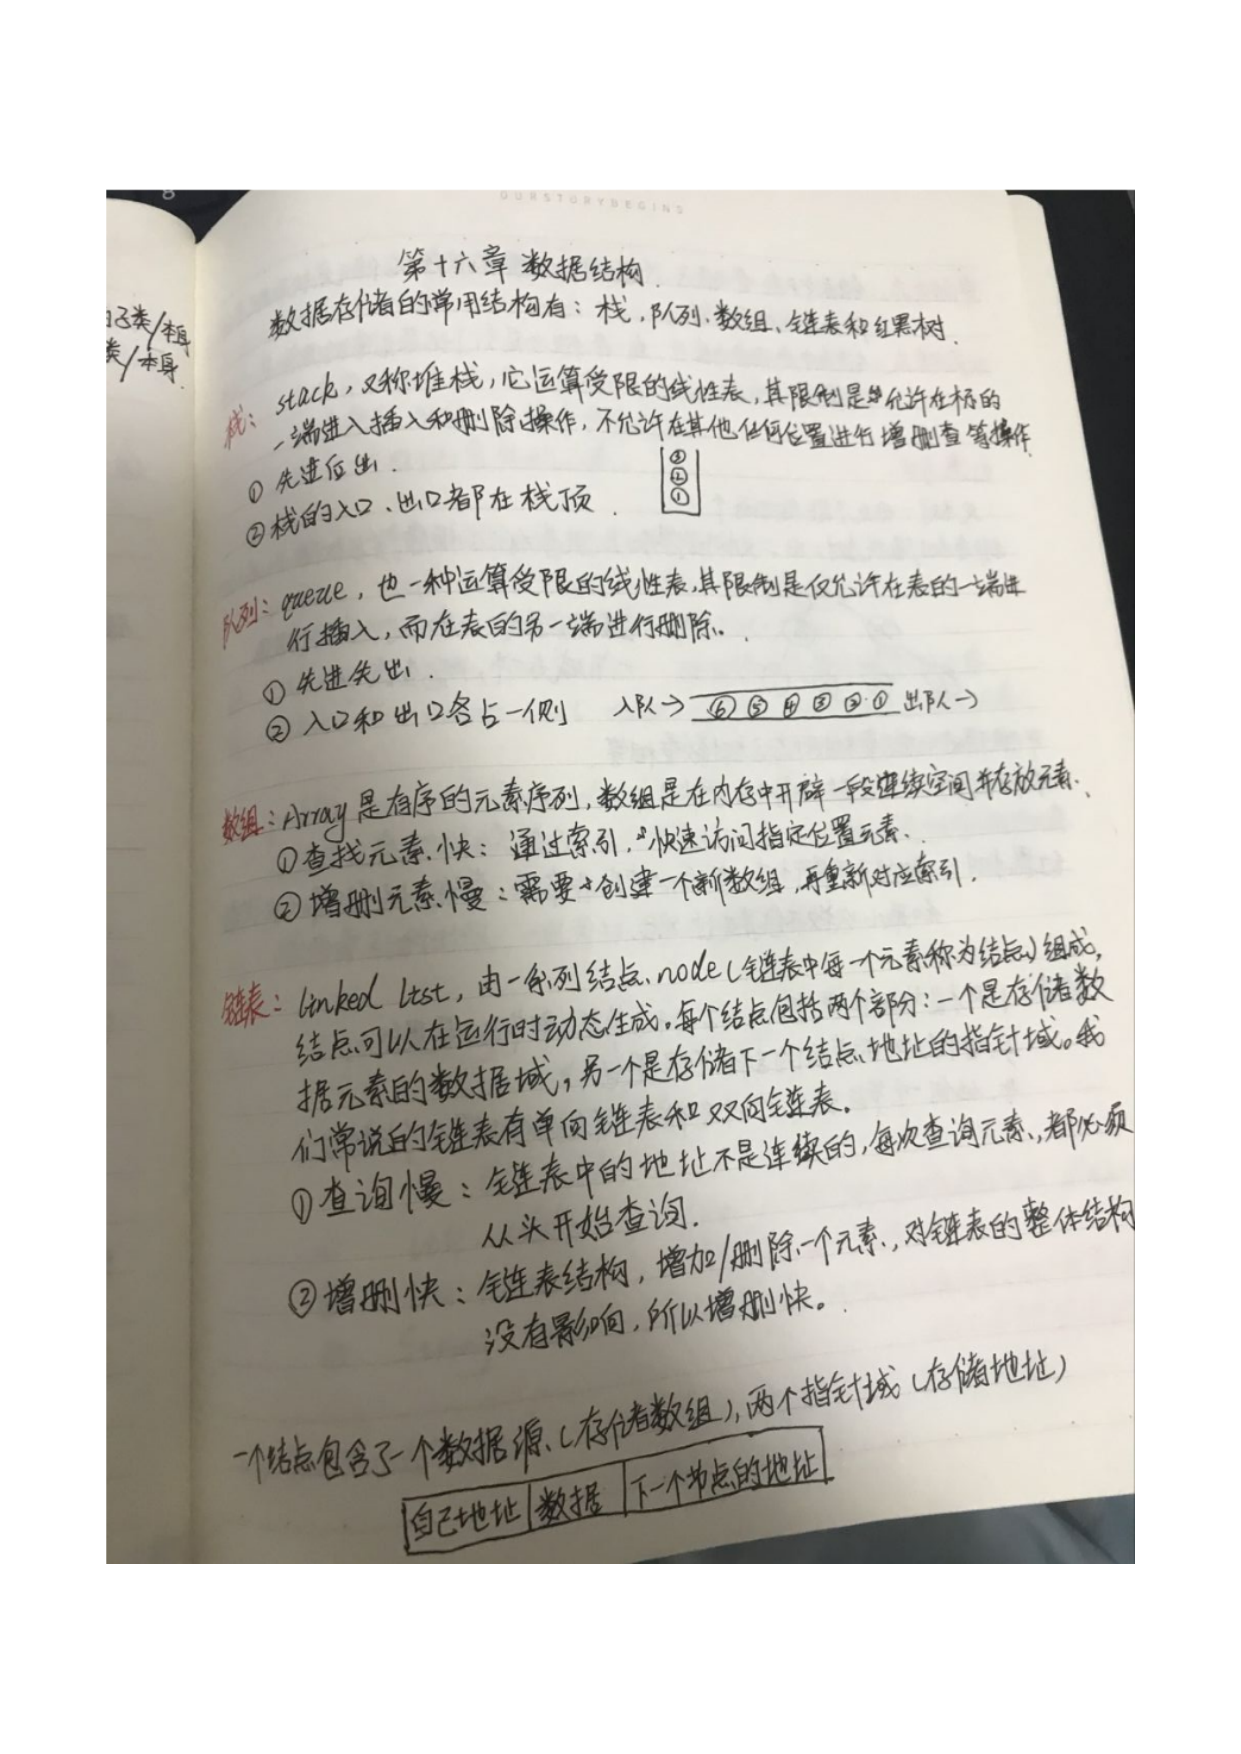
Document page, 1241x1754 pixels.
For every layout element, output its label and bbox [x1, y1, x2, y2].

picture [107, 191, 1134, 1564]
